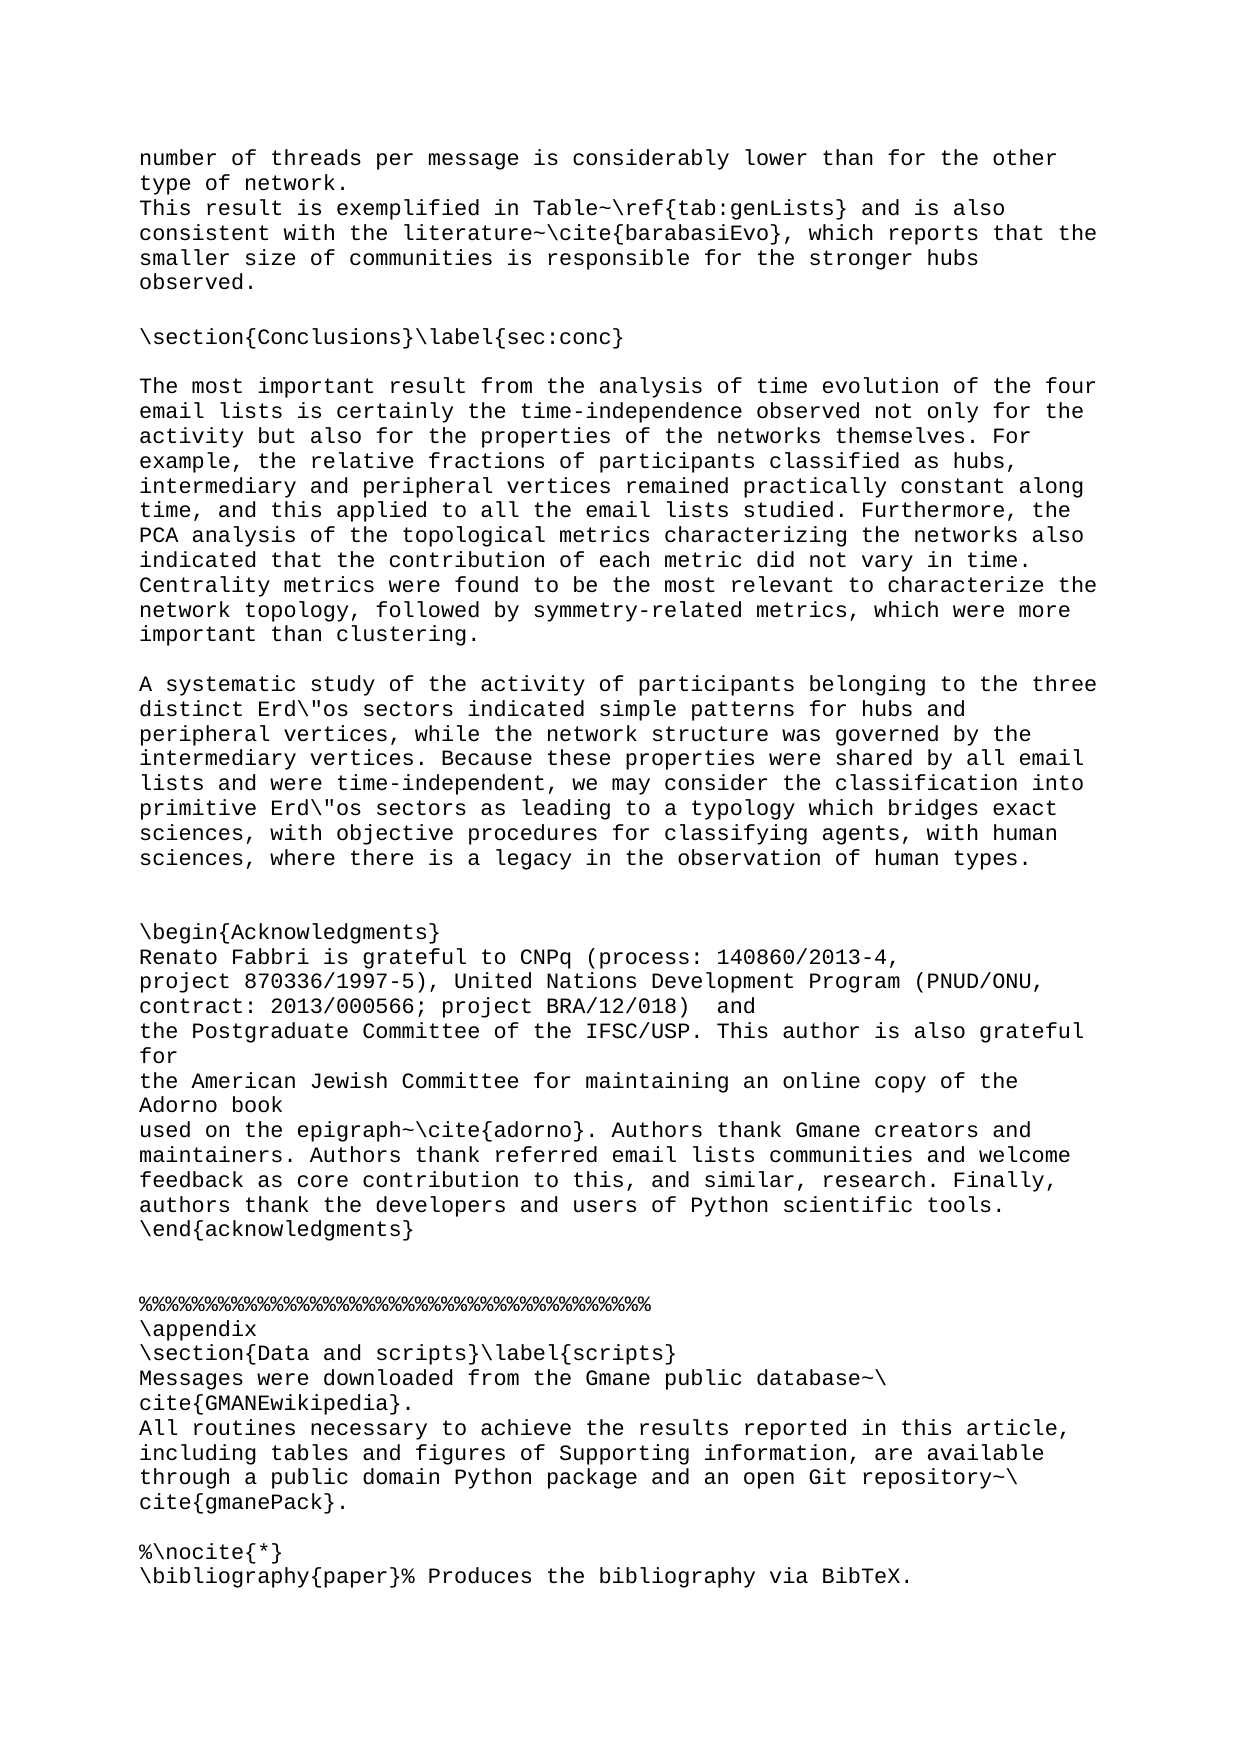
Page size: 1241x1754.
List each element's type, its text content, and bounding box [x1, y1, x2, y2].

text \appendix [139, 1318, 1101, 1343]
text All routines necessary to achieve the results reported in this article, including tables and figures of Supporting information, are available through a public domain Python package and an open Git repository~\cite{gmanePack}. [139, 1417, 1101, 1516]
text \bibliography{paper}% Produces the bibliography via BibTeX. [139, 1566, 1101, 1591]
text project 870336/1997-5), United Nations Development Program (PNUD/ONU, contract: 2013/000566; project BRA/12/018) and [139, 971, 1101, 1020]
text \section{Data and scripts}\label{scripts} [139, 1343, 1101, 1367]
text %\nocite{*} [139, 1541, 1101, 1566]
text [139, 148, 1101, 197]
text Renato Fabbri is grateful to CNPq (process: 140860/2013-4, [139, 946, 1101, 971]
text the American Jewish Committee for maintaining an online copy of the Adorno book [139, 1070, 1101, 1119]
text \section{Conclusions}\label{sec:conc} [139, 326, 1101, 351]
text %%%%%%%%%%%%%%%%%%%%%%%%%%%%%%%%%%%%%%% [139, 1293, 1101, 1318]
text the Postgraduate Committee of the IFSC/USP. This author is also grateful for [139, 1020, 1101, 1070]
text The most important result from the analysis of time evolution of the four email lists is certainly the time-independence observed not only for the activity but also for the properties of the networks themselves. For example, the relative fractions of participants classified as hubs, intermediary and peripheral vertices remained practically constant along time, and this applied to all the email lists studied. Furthermore, the PCA analysis of the topological metrics characterizing the networks also indicated that the contribution of each metric did not vary in time. Centrality metrics were found to be the most relevant to characterize the network topology, followed by symmetry-related metrics, which were more important than clustering. [139, 376, 1101, 648]
text \begin{Acknowledgments} [139, 921, 1101, 946]
text A systematic study of the activity of participants belonging to the three distinct Erd\"os sectors indicated simple patterns for hubs and peripheral vertices, while the network structure was governed by the intermediary vertices. Because these properties were shared by all email lists and were time-independent, we may consider the classification into primitive Erd\"os sectors as leading to a typology which bridges exact sciences, with objective procedures for classifying agents, with human sciences, where there is a legacy in the observation of human types. [139, 673, 1101, 872]
text \end{acknowledgments} [139, 1219, 1101, 1243]
text This result is exemplified in Table~\ref{tab:genLists} and is also consistent with the literature~\cite{barabasiEvo}, which reports that the smaller size of communities is responsible for the stronger hubs observed. [139, 197, 1101, 296]
text used on the epigraph~\cite{adorno}. Authors thank Gmane creators and maintainers. Authors thank referred email lists communities and welcome feedback as core contribution to this, and similar, research. Finally, authors thank the developers and users of Python scientific tools. [139, 1119, 1101, 1219]
text Messages were downloaded from the Gmane public database~\cite{GMANEwikipedia}. [139, 1367, 1101, 1417]
